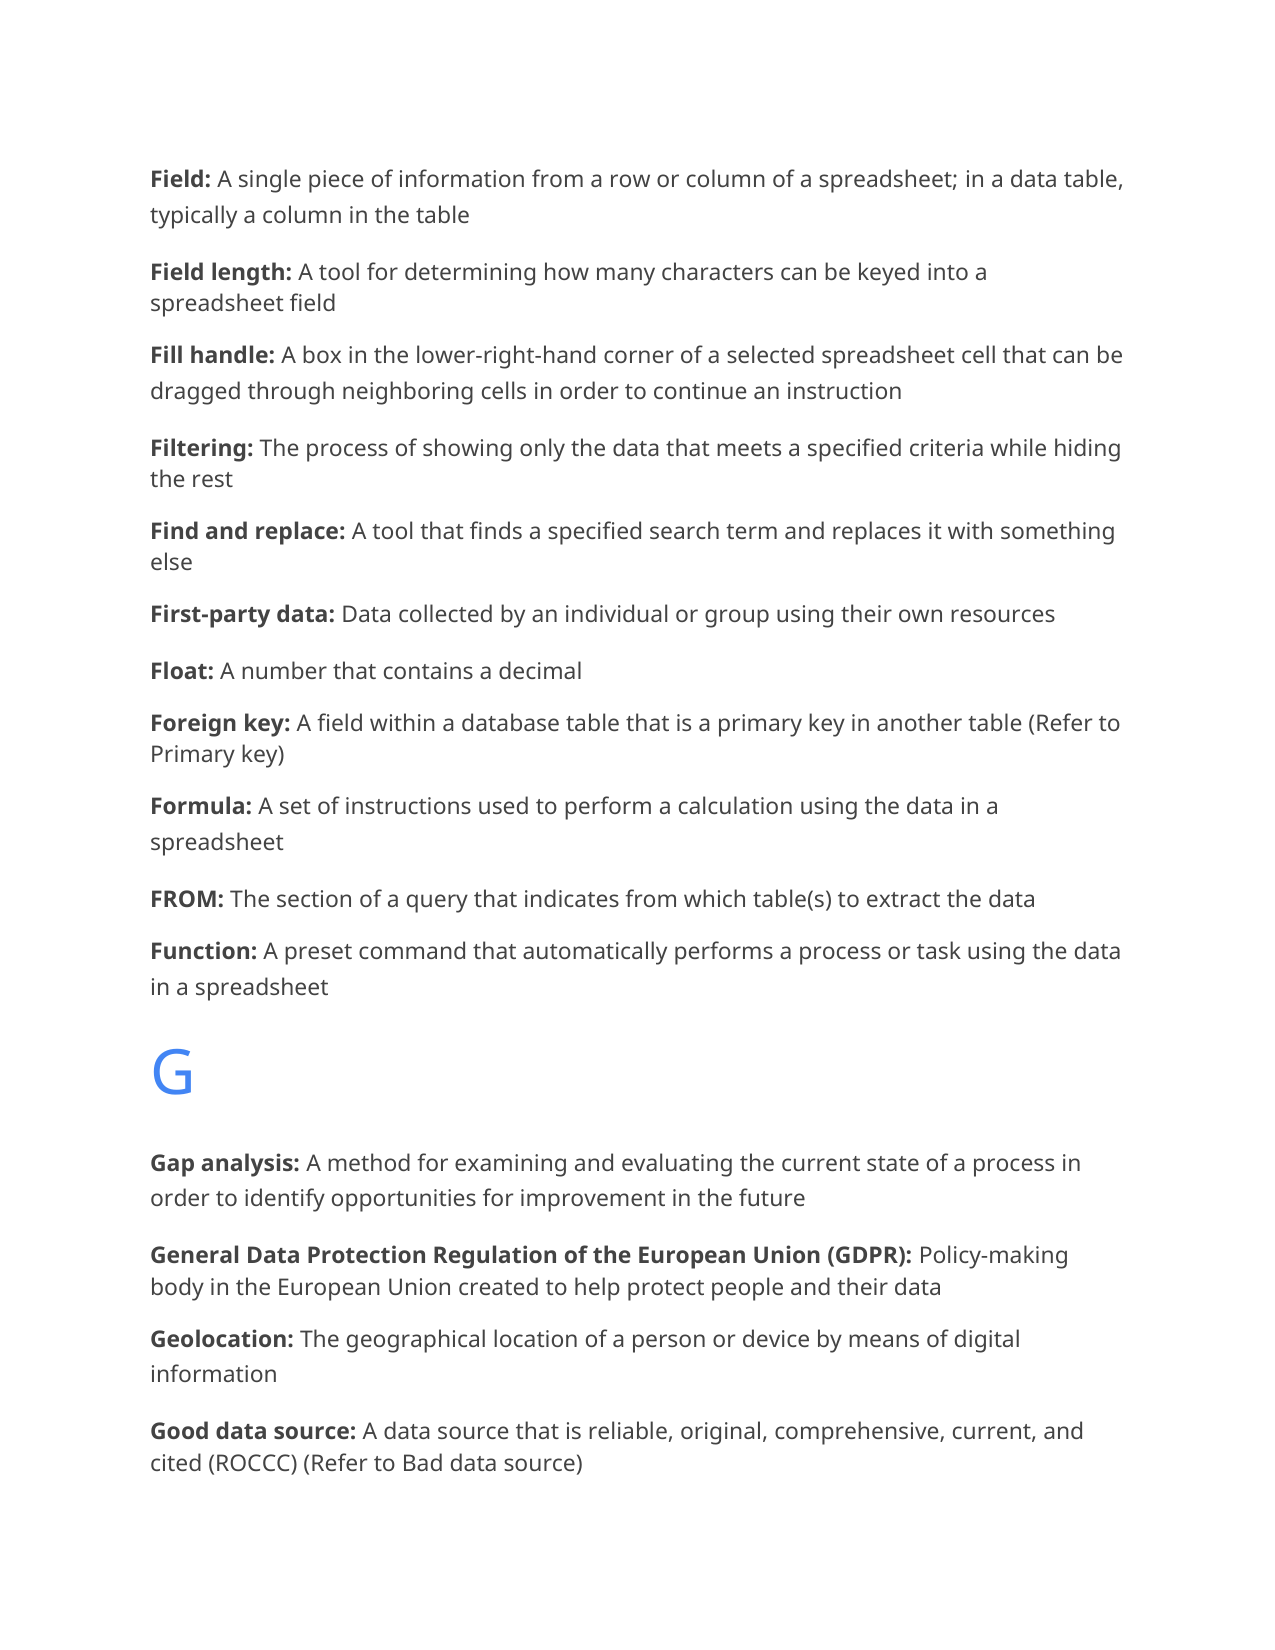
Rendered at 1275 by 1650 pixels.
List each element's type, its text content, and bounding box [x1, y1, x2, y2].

text Formula: A set of instructions used to perform a calculation using the data in a spreadsheet [150, 790, 1125, 857]
text Find and replace: A tool that finds a specified search term and replaces it with something else [150, 515, 1125, 577]
text Foreign key: A field within a database table that is a primary key in another table (Refer to Primary key) [150, 707, 1125, 769]
text First-party data: Data collected by an individual or group using their own resources [150, 598, 1125, 629]
text Field length: A tool for determining how many characters can be keyed into a spreadsheet field [150, 255, 1125, 318]
text Gap analysis: A method for examining and evaluating the current state of a process in order to identify opportunities for improvement in the future [150, 1146, 1125, 1214]
text Geolocation: The geographical location of a person or device by means of digital information [150, 1322, 1125, 1390]
text Good data source: A data source that is reliable, original, comprehensive, current, and cited (ROCCC) (Refer to Bad data source) [150, 1415, 1125, 1478]
text Fill handle: A box in the lower-right-hand corner of a selected spreadsheet cell that can be dragged through neighboring cells in order to continue an instruction [150, 339, 1125, 406]
text G [150, 1028, 1125, 1113]
text Filtering: The process of showing only the data that meets a specified criteria while hiding the rest [150, 431, 1125, 494]
text FROM: The section of a query that indicates from which table(s) to extract the data [150, 883, 1125, 914]
text Float: A number that contains a decimal [150, 655, 1125, 686]
text Field: A single piece of information from a row or column of a spreadsheet; in a data table, typically a column in the table [150, 163, 1125, 230]
text Function: A preset command that automatically performs a process or task using the data in a spreadsheet [150, 935, 1125, 1002]
text General Data Protection Regulation of the European Union (GDPR): Policy-making body in the European Union created to help protect people and their data [150, 1239, 1125, 1302]
